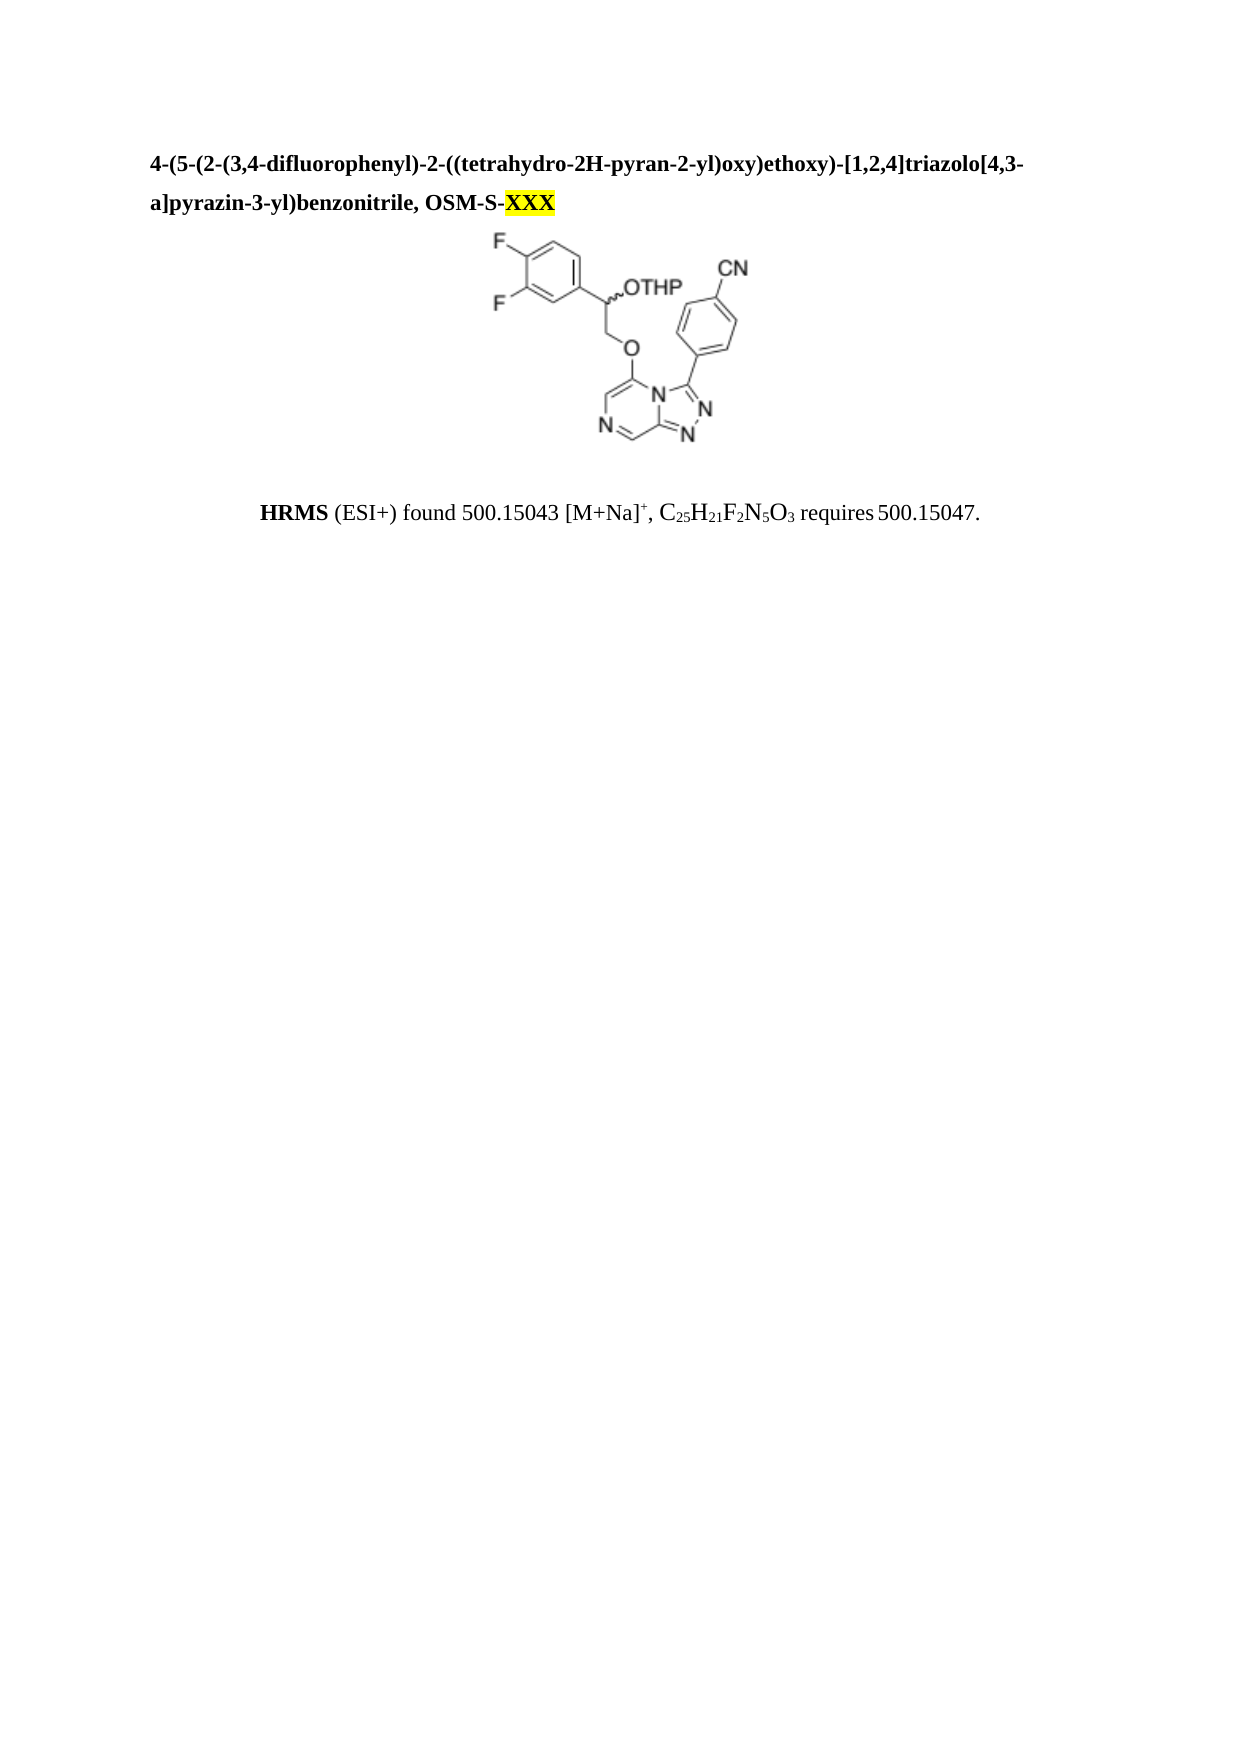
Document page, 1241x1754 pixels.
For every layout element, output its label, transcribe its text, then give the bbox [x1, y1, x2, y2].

text HRMS (ESI+) found 500.15043 [M+Na]+, C25H21F2N5O3 requires 500.15047. [150, 497, 1090, 526]
text 4-(5-(2-(3,4-difluorophenyl)-2-((tetrahydro-2H-pyran-2-yl)oxy)ethoxy)-[1,2,4]triazolo[4,3-a]pyrazin-3-yl)benzonitrile, OSM-S-XXX [150, 150, 1090, 216]
